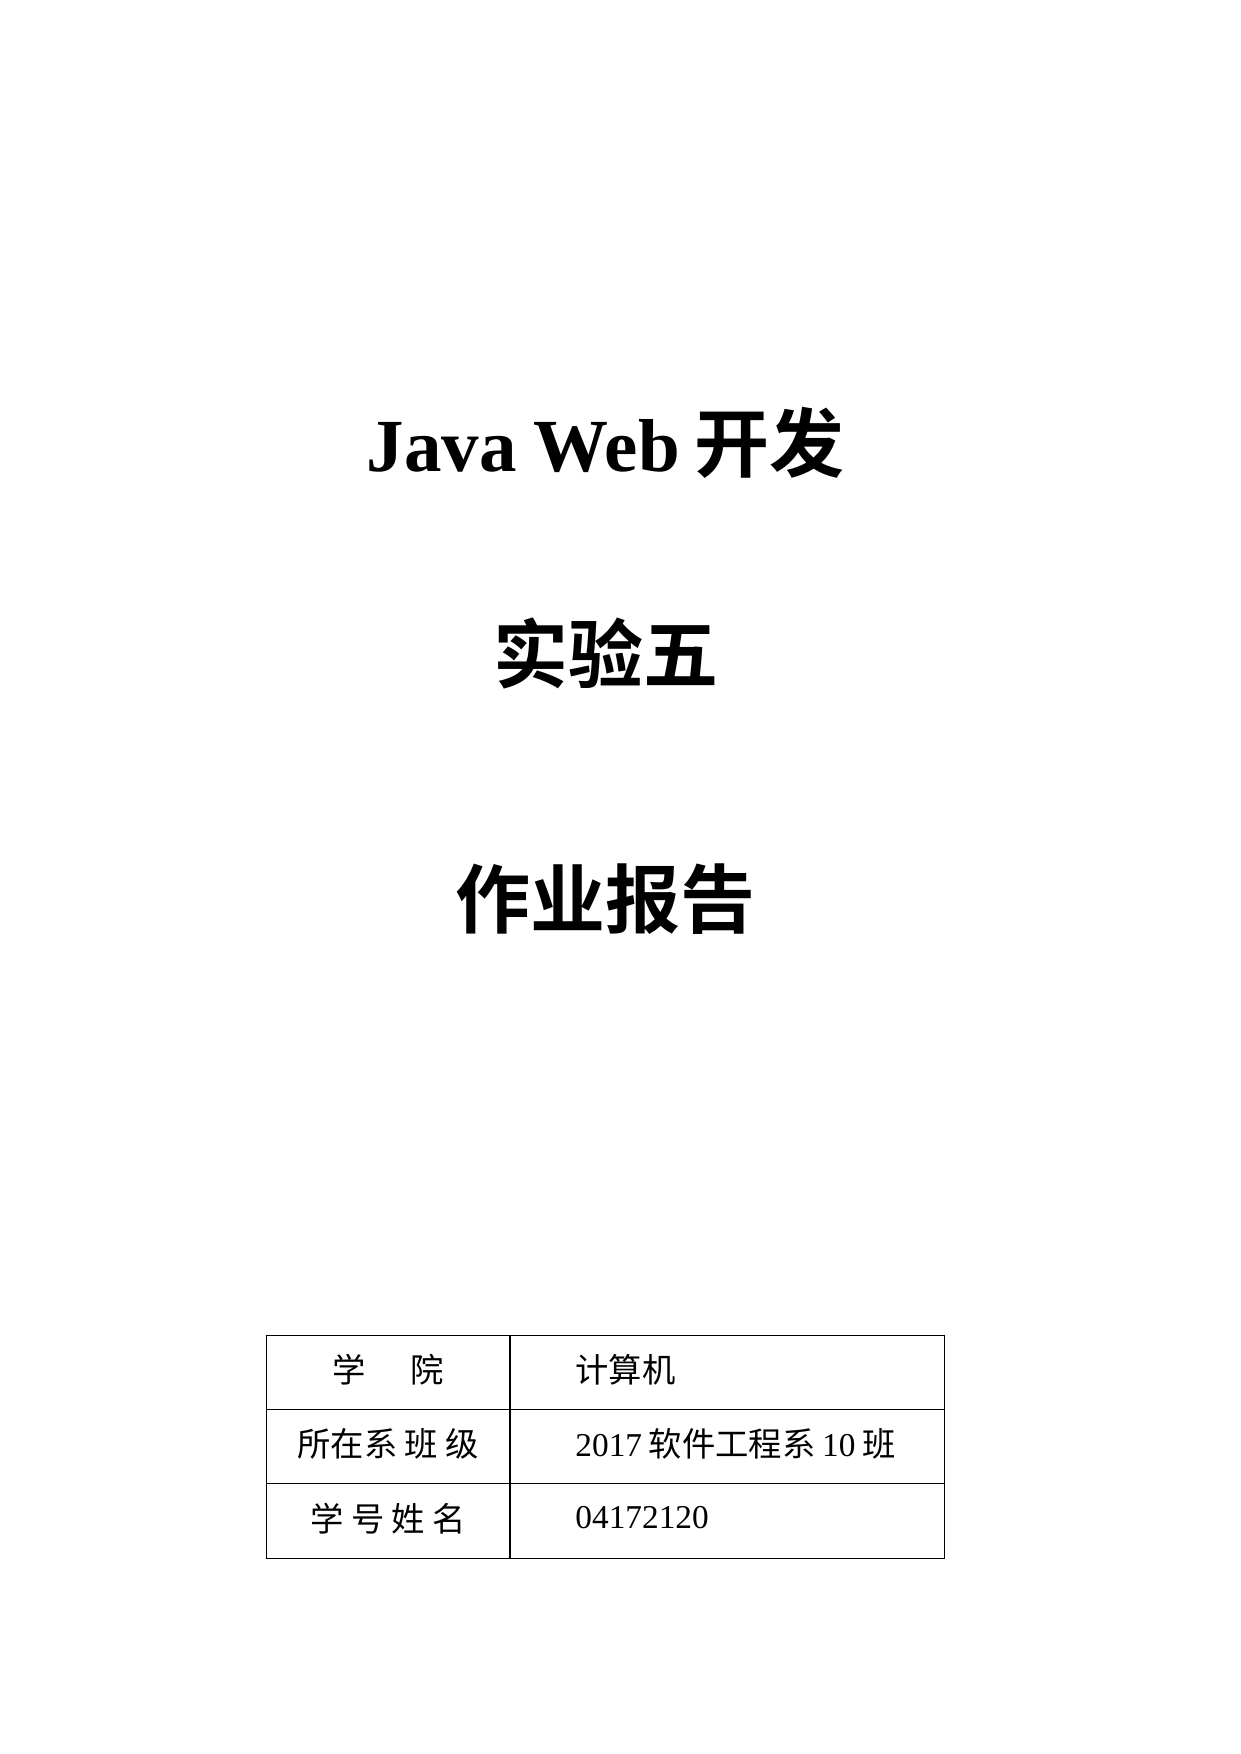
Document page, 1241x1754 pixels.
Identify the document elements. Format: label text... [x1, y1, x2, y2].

table_cell 学 号 姓 名 [267, 1484, 509, 1558]
table_cell 04172120 [511, 1484, 944, 1558]
text 作业报告 [118, 829, 1093, 959]
table_cell 所在系 班 级 [267, 1410, 509, 1483]
text Java Web开发 [118, 374, 1093, 504]
table_header 计算机 [511, 1336, 944, 1409]
table_cell 2017软件工程系10班 [511, 1410, 944, 1483]
text 实验五 [118, 585, 1093, 715]
table_header 学 院 [267, 1336, 509, 1409]
